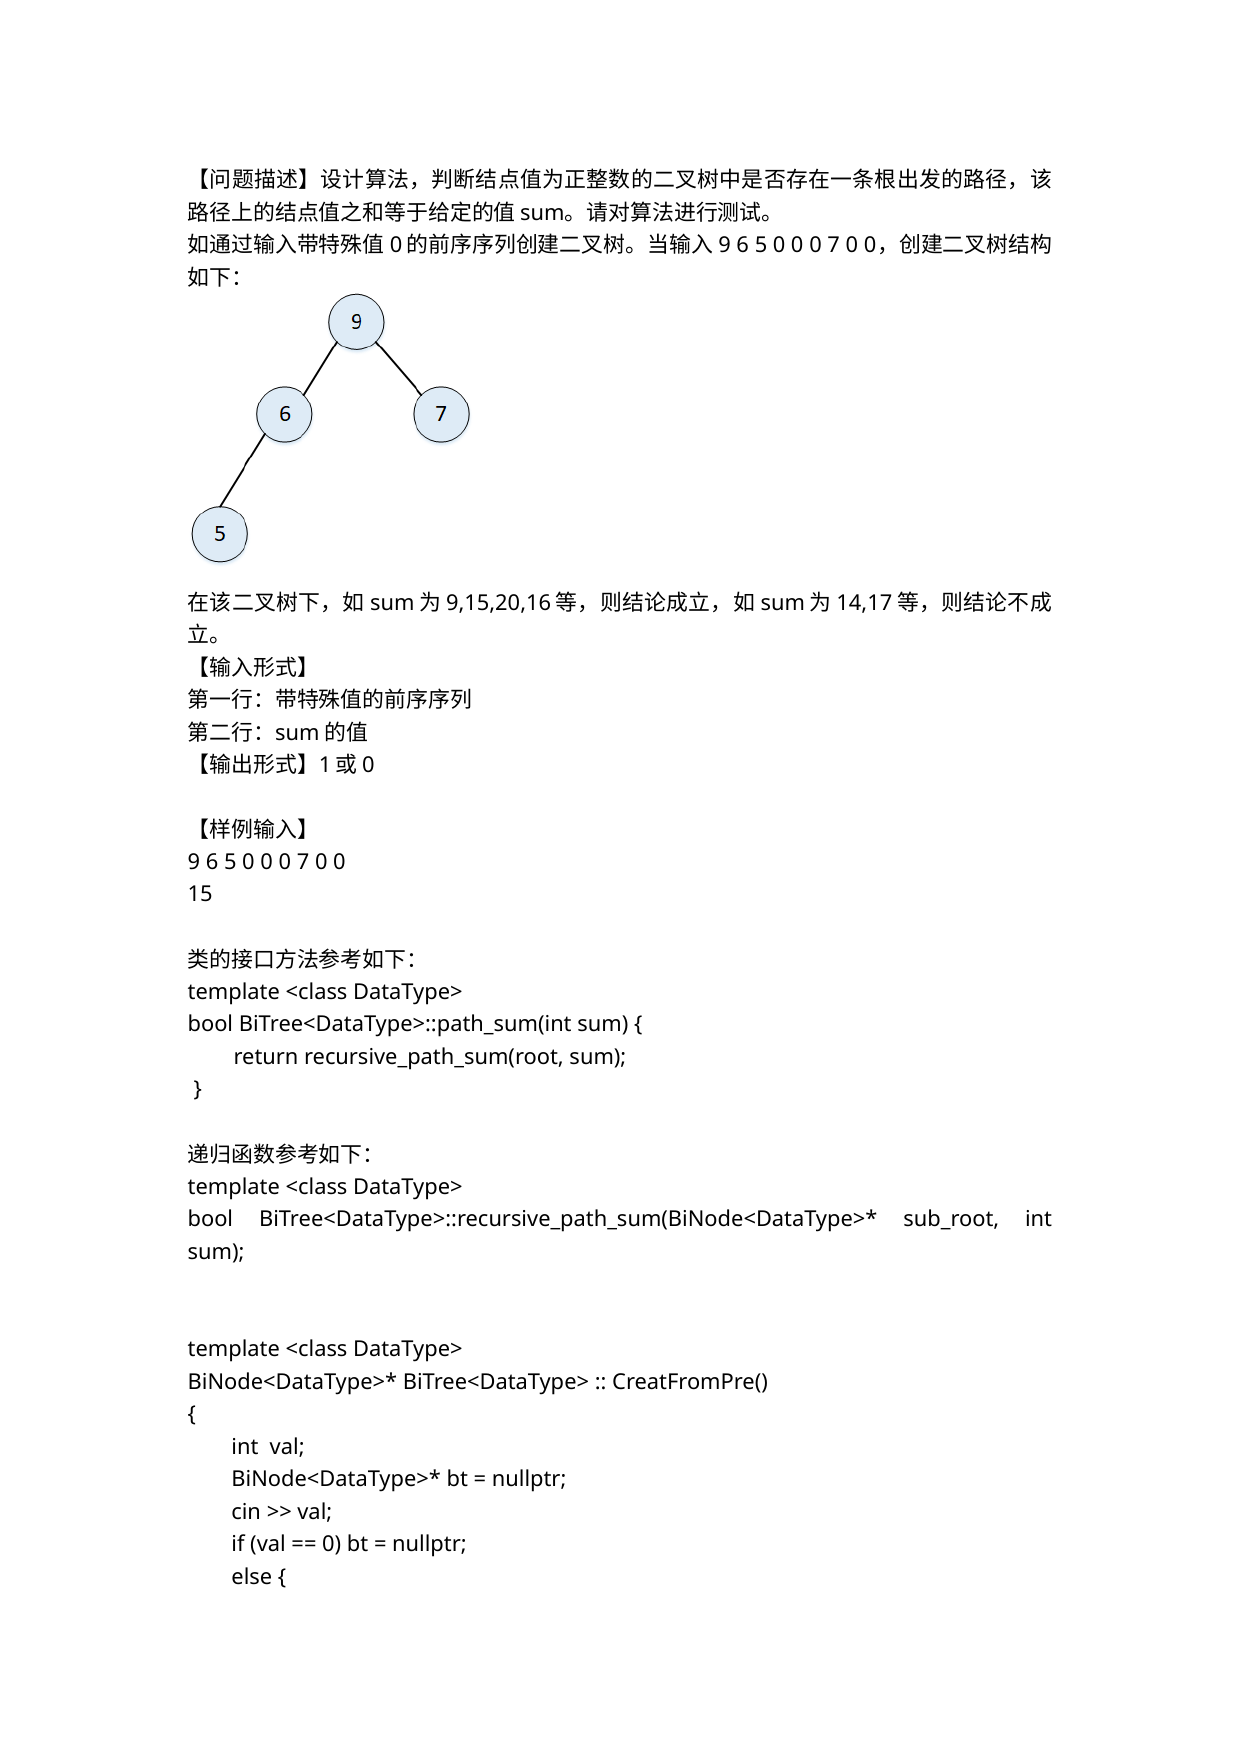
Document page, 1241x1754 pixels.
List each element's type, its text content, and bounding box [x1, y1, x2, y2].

text 9 6 5 0 0 0 7 0 0 [187, 844, 1053, 877]
text return recursive_path_sum(root, sum); [187, 1039, 1053, 1072]
text BiNode<DataType>* BiTree<DataType> :: CreatFromPre() [187, 1364, 1053, 1397]
text 类的接口方法参考如下： [187, 942, 1053, 974]
text 递归函数参考如下： [187, 1137, 1053, 1169]
text int val; [187, 1429, 1053, 1462]
text bool BiTree<DataType>::path_sum(int sum) { [187, 1007, 1053, 1039]
text 如通过输入带特殊值0的前序序列创建二叉树。当输入9 6 5 0 0 0 7 0 0，创建二叉树结构如下： [187, 227, 1053, 292]
text 【问题描述】设计算法，判断结点值为正整数的二叉树中是否存在一条根出发的路径，该路径上的结点值之和等于给定的值sum。请对算法进行测试。 [187, 162, 1053, 227]
text 第一行：带特殊值的前序序列 [187, 682, 1053, 714]
text } [187, 1072, 1053, 1104]
text 在该二叉树下，如sum为9,15,20,16等，则结论成立，如sum为14,17等，则结论不成立。 [187, 584, 1053, 649]
text 【输入形式】 [187, 649, 1053, 682]
text 【样例输入】 [187, 812, 1053, 844]
text { [187, 1397, 1053, 1429]
text BiNode<DataType>* bt = nullptr; [187, 1462, 1053, 1494]
text template <class DataType> [187, 974, 1053, 1007]
text cin >> val; [187, 1494, 1053, 1527]
text 第二行：sum的值 【输出形式】1或0 [187, 714, 1053, 812]
text if (val == 0) bt = nullptr; [187, 1527, 1053, 1559]
text 15 [187, 877, 1053, 909]
picture [187, 292, 473, 569]
text else { [187, 1559, 1053, 1592]
text template <class DataType> [187, 1332, 1053, 1364]
text template <class DataType> [187, 1169, 1053, 1202]
text bool BiTree<DataType>::recursive_path_sum(BiNode<DataType>* sub_root, int sum); [187, 1202, 1053, 1267]
